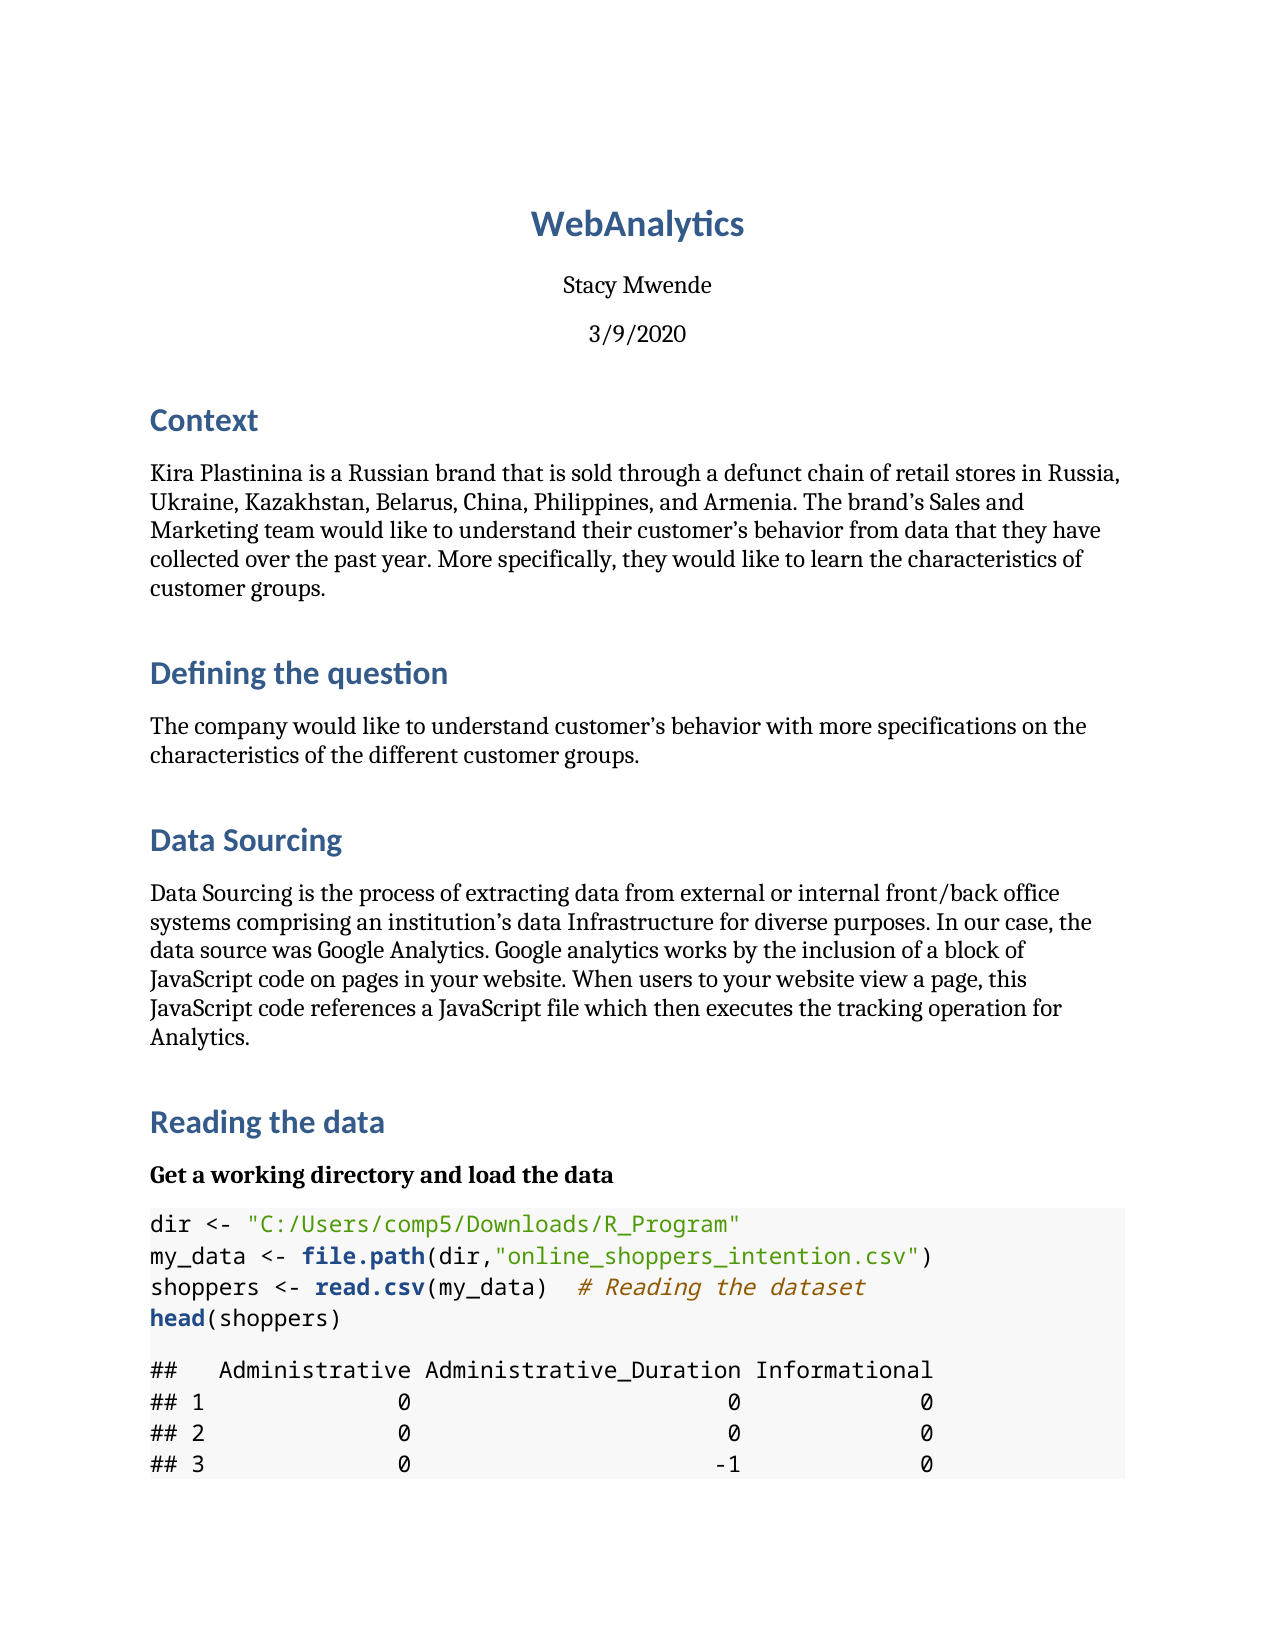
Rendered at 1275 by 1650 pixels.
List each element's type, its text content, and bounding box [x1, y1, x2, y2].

text The company would like to understand customer’s behavior with more specifications on the characteristics of the different customer groups. [150, 712, 1125, 769]
text Data Sourcing is the process of extracting data from external or internal front/back office systems comprising an institution’s data Infrastructure for diverse purposes. In our case, the data source was Google Analytics. Google analytics works by the inclusion of a block of JavaScript code on pages in your website. When users to your website view a page, this JavaScript code references a JavaScript file which then executes the tracking operation for Analytics. [150, 879, 1125, 1051]
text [150, 1354, 1125, 1479]
subtitle Context [150, 399, 1125, 440]
text Get a working directory and load the data [150, 1161, 1125, 1189]
text Stacy Mwende [150, 271, 1125, 299]
text Kira Plastinina is a Russian brand that is sold through a defunct chain of retail stores in Russia, Ukraine, Kazakhstan, Belarus, China, Philippines, and Armenia. The brand’s Sales and Marketing team would like to understand their customer’s behavior from data that they have collected over the past year. More specifically, they would like to learn the characteristics of customer groups. [150, 459, 1125, 602]
title WebAnalytics [150, 200, 1125, 246]
subtitle Defining the question [150, 652, 1125, 693]
text dir <- "C:/Users/comp5/Downloads/R_Program" my_data <- file.path(dir,"online_shoppers_intention.csv") shoppers <- read.csv(my_data) # Reading the dataset head(shoppers) [150, 1208, 1125, 1333]
text 3/9/2020 [150, 320, 1125, 349]
subtitle Reading the data [150, 1101, 1125, 1142]
subtitle Data Sourcing [150, 819, 1125, 860]
